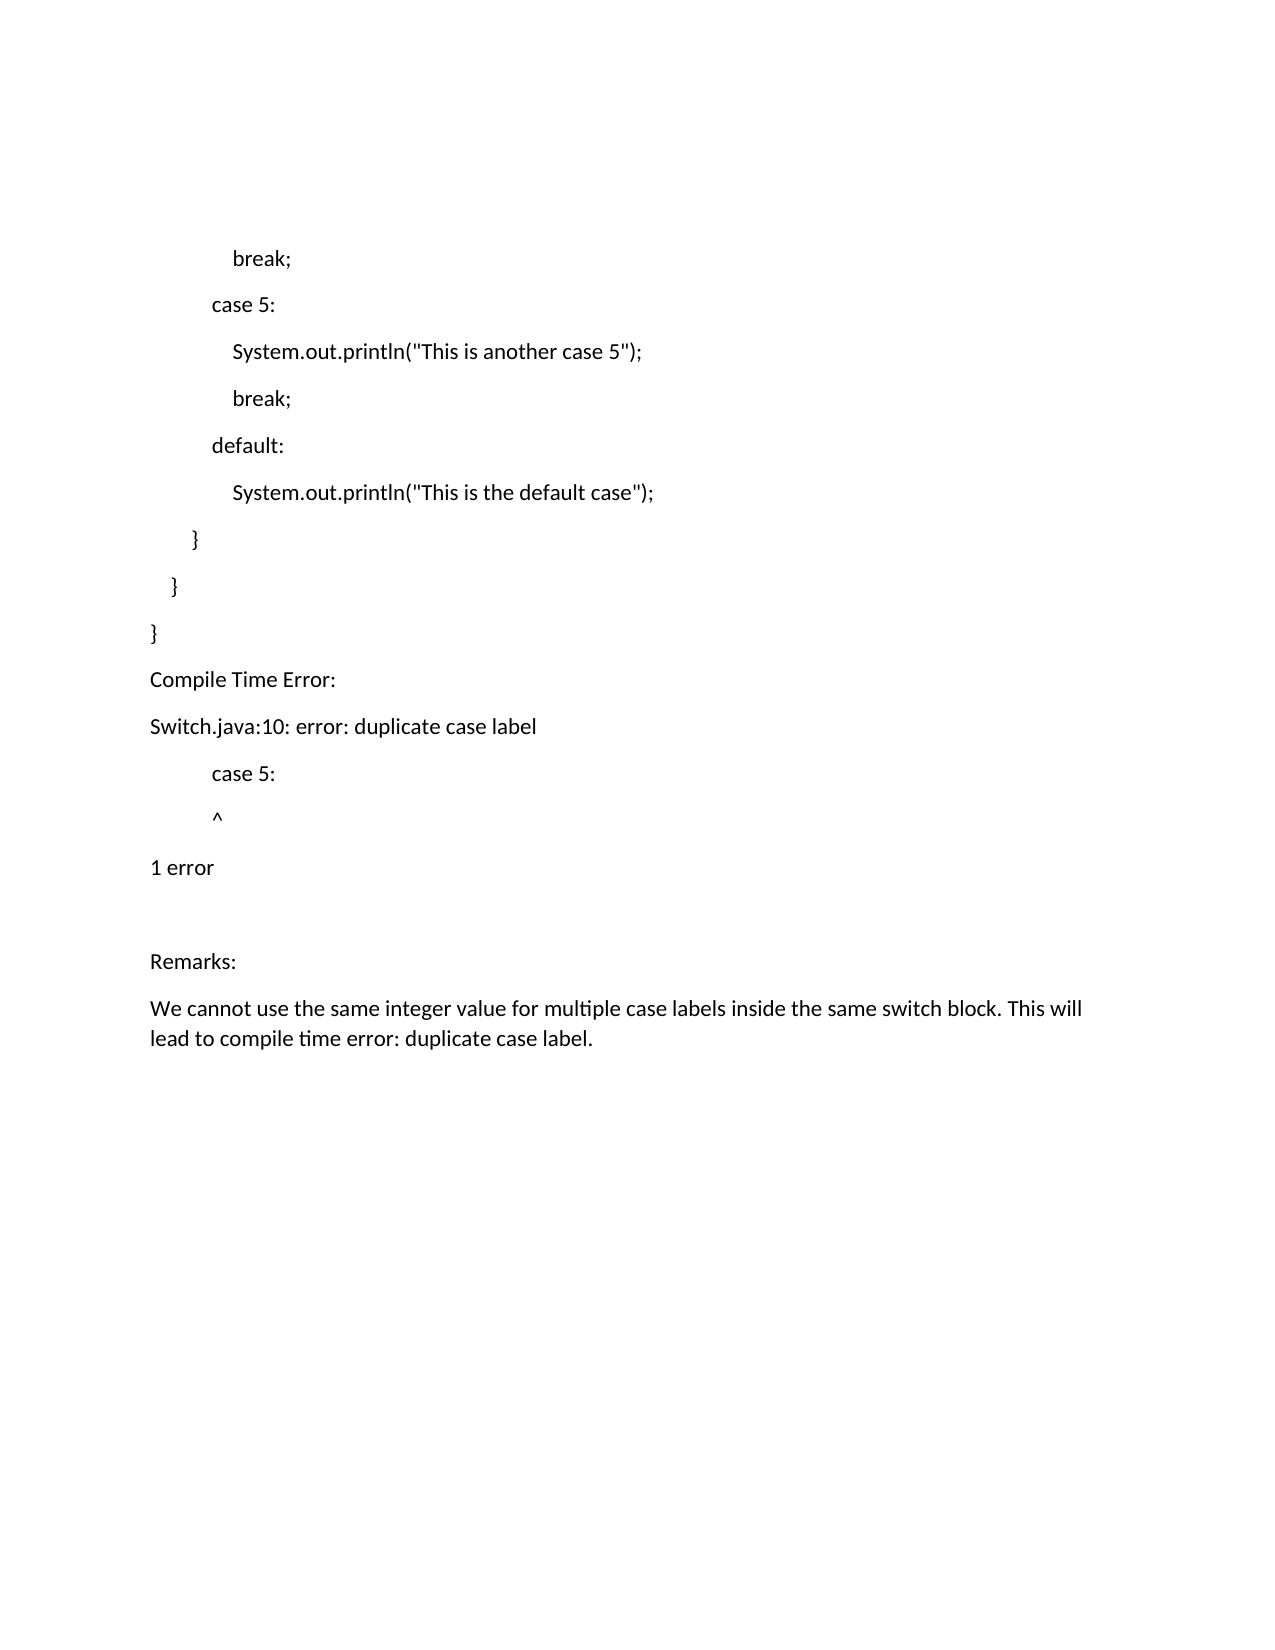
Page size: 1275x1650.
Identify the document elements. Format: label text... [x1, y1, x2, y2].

text case 5: [150, 759, 1125, 787]
text } [150, 572, 1125, 600]
text break; [150, 244, 1125, 272]
text } [150, 525, 1125, 553]
text Switch.java:10: error: duplicate case label [150, 712, 1125, 741]
text default: [150, 431, 1125, 459]
text Compile Time Error: [150, 666, 1125, 694]
text ^ [150, 806, 1125, 834]
text System.out.println("This is another case 5"); [150, 337, 1125, 366]
text We cannot use the same integer value for multiple case labels inside the same switch block. This will lead to compile time error: duplicate case label. [150, 994, 1125, 1052]
text break; [150, 384, 1125, 412]
text } [150, 619, 1125, 647]
text 1 error [150, 853, 1125, 881]
text System.out.println("This is the default case"); [150, 478, 1125, 506]
text Remarks: [150, 947, 1125, 975]
text case 5: [150, 291, 1125, 319]
